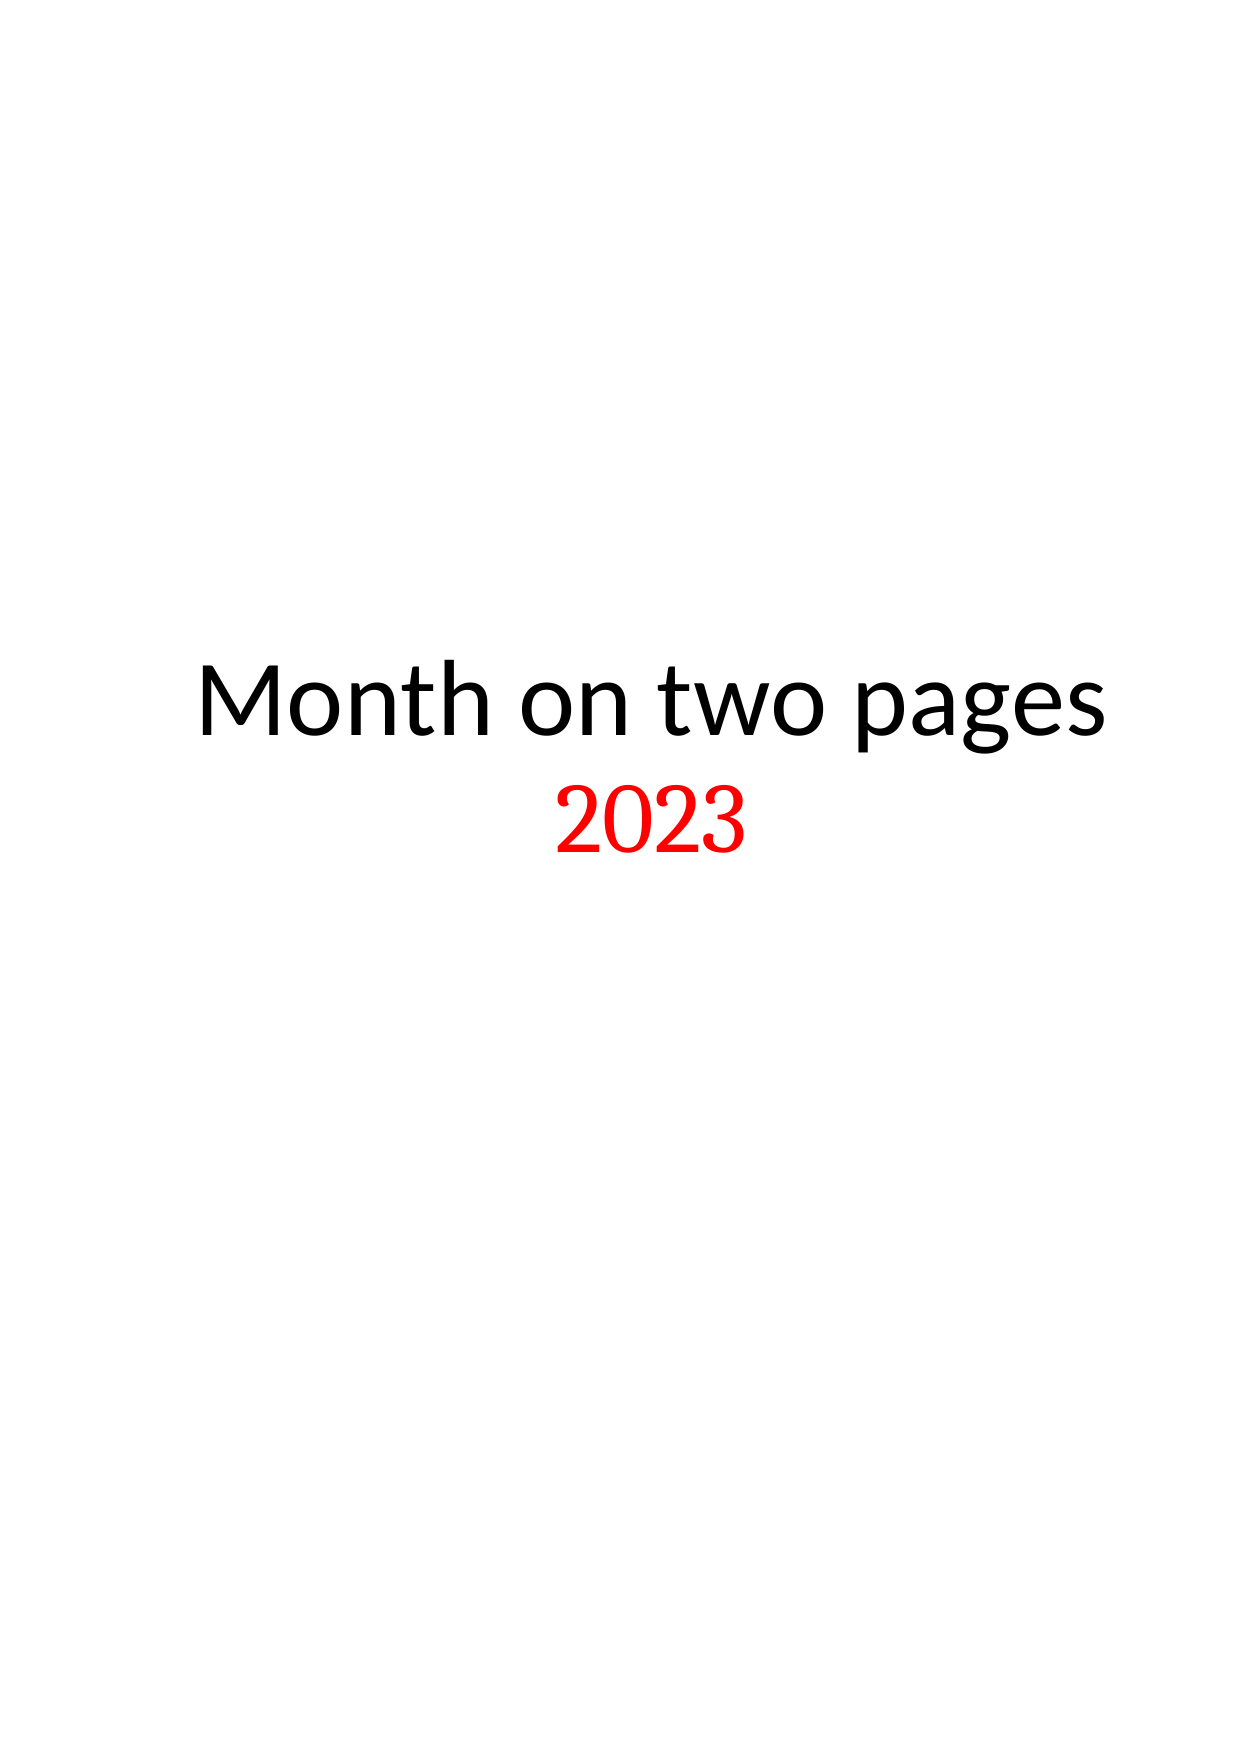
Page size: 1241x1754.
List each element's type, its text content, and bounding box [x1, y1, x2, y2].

text Month on two pages [106, 630, 1196, 763]
text 2023 [106, 763, 1196, 878]
